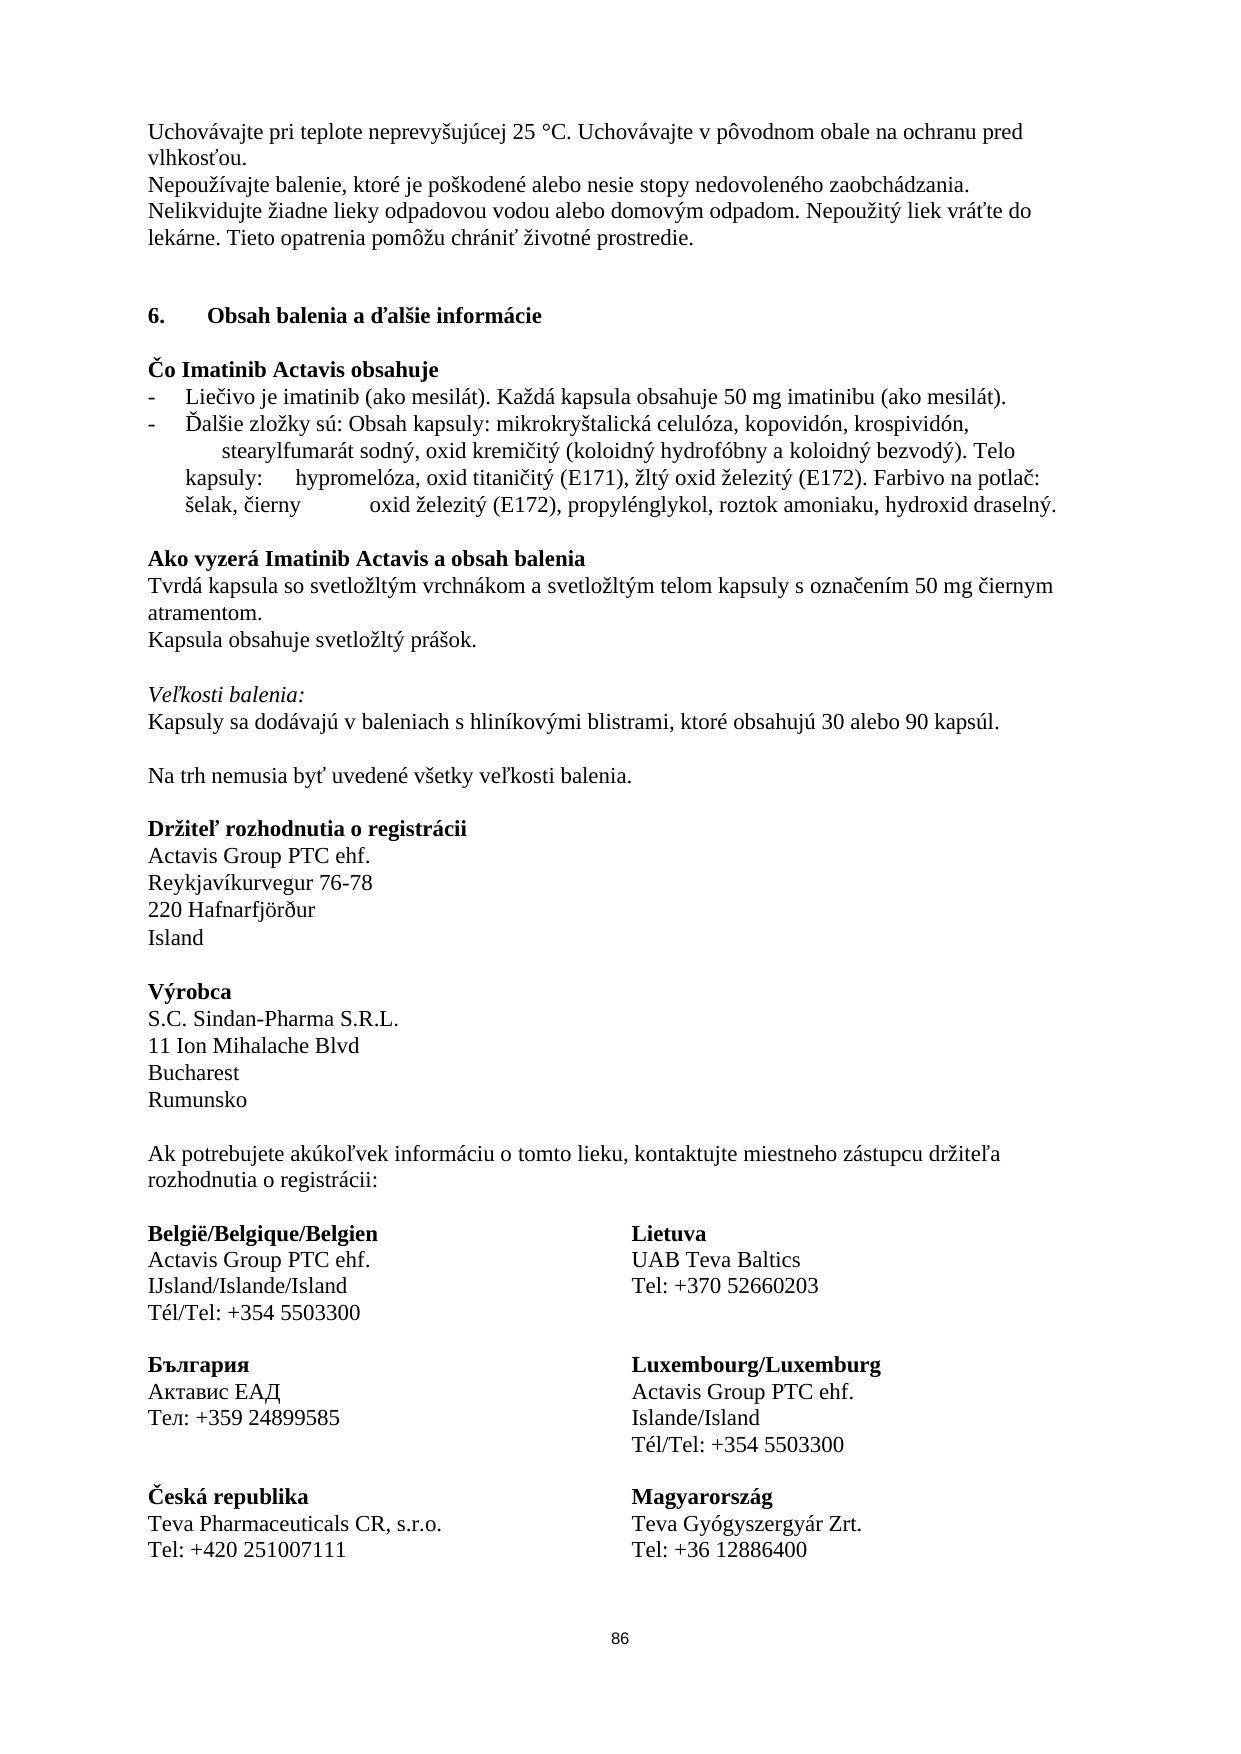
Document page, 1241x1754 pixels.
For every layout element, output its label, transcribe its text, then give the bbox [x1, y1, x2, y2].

list Liečivo je imatinib (ako mesilát). Každá kapsula obsahuje 50 mg imatinibu (ako mesilát). [148, 382, 1092, 409]
text Výrobca [148, 977, 1092, 1004]
text Rumunsko [148, 1086, 1092, 1113]
text 11 Ion Mihalache Blvd [148, 1032, 1092, 1059]
text Na trh nemusia byť uvedené všetky veľkosti balenia. [148, 762, 1092, 789]
list Ďalšie zložky sú: Obsah kapsuly: mikrokryštalická celulóza, kopovidón, krospividón, stearylfumarát sodný, oxid kremičitý (koloidný hydrofóbny a koloidný bezvodý). Telo kapsuly: hypromelóza, oxid titaničitý (E171), žltý oxid železitý (E172). Farbivo na potlač: šelak, čierny oxid železitý (E172), propylénglykol, roztok amoniaku, hydroxid draselný. [148, 409, 1092, 518]
text S.C. Sindan-Pharma S.R.L. [148, 1004, 1092, 1032]
text Ako vyzerá Imatinib Actavis a obsah balenia [148, 545, 1092, 572]
list Ak potrebujete akúkoľvek informáciu o tomto lieku, kontaktujte miestneho zástupcu držiteľa rozhodnutia o registrácii: [148, 1140, 1093, 1193]
text Kapsula obsahuje svetložltý prášok. [148, 626, 1092, 653]
text Actavis Group PTC ehf. [148, 842, 1092, 869]
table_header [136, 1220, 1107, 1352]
text Tvrdá kapsula so svetložltým vrchnákom a svetložltým telom kapsuly s označením 50 mg čiernym atramentom. [148, 572, 1092, 626]
text Kapsuly sa dodávajú v baleniach s hliníkovými blistrami, ktoré obsahujú 30 alebo 90 kapsúl. [148, 707, 1092, 734]
list 6. Obsah balenia a ďalšie informácie [148, 303, 1093, 329]
text Veľkosti balenia: [148, 680, 1092, 707]
text Nepoužívajte balenie, ktoré je poškodené alebo nesie stopy nedovoleného zaobchádzania. [148, 171, 1092, 197]
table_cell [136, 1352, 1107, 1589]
text 220 Hafnarfjörður [148, 896, 1092, 923]
text Reykjavíkurvegur 76-78 [148, 869, 1092, 896]
text Čo Imatinib Actavis obsahuje [148, 355, 1092, 382]
list Držiteľ rozhodnutia o registrácii [148, 815, 1093, 842]
list Nelikvidujte žiadne lieky odpadovou vodou alebo domovým odpadom. Nepoužitý liek vráťte do lekárne. Tieto opatrenia pomôžu chrániť životné prostredie. [148, 197, 1093, 250]
text Bucharest [148, 1059, 1092, 1086]
text Uchovávajte pri teplote neprevyšujúcej 25 °C. Uchovávajte v pôvodnom obale na ochranu pred vlhkosťou. [148, 118, 1092, 171]
text Island [148, 923, 1092, 950]
